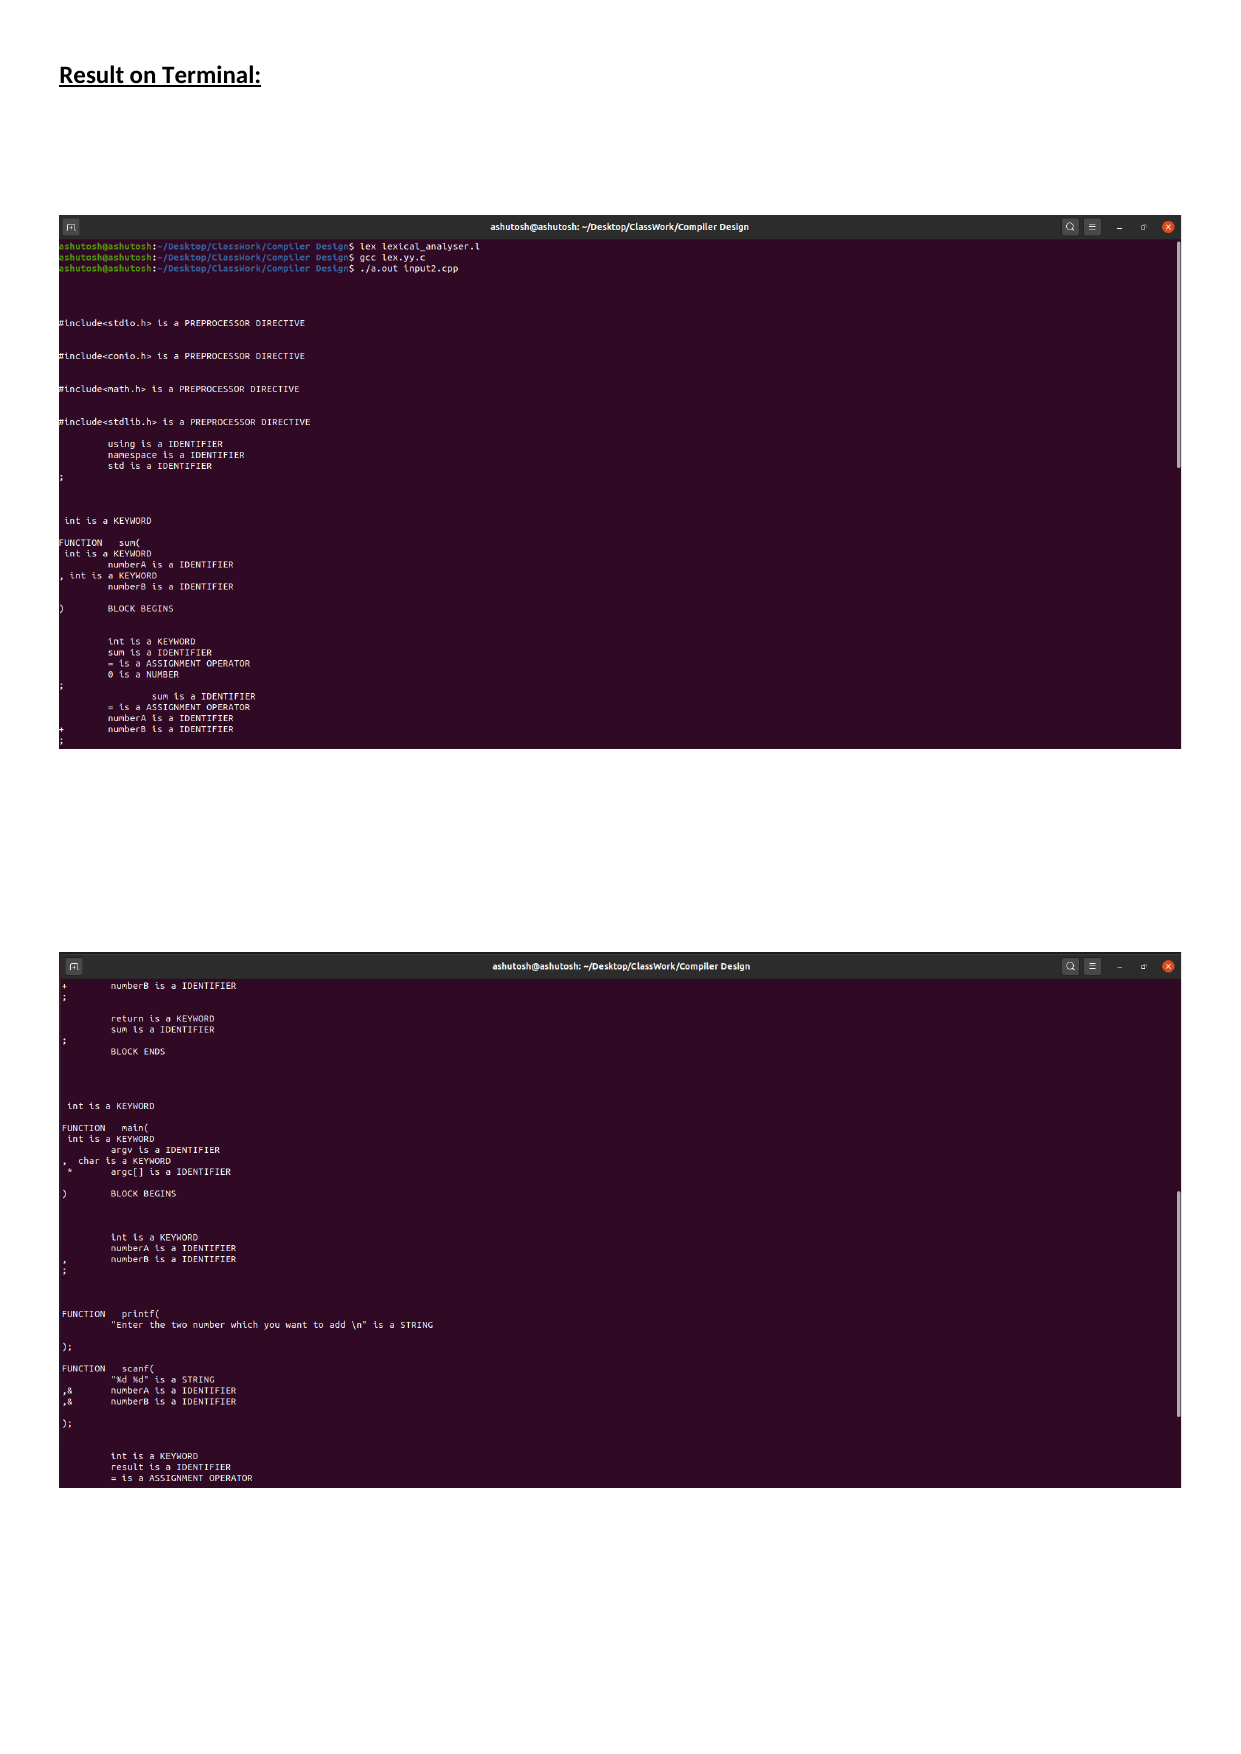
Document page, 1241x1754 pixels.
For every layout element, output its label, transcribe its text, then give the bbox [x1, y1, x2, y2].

text Result on Terminal: [59, 59, 1181, 89]
picture [59, 952, 1182, 1488]
picture [59, 215, 1182, 749]
